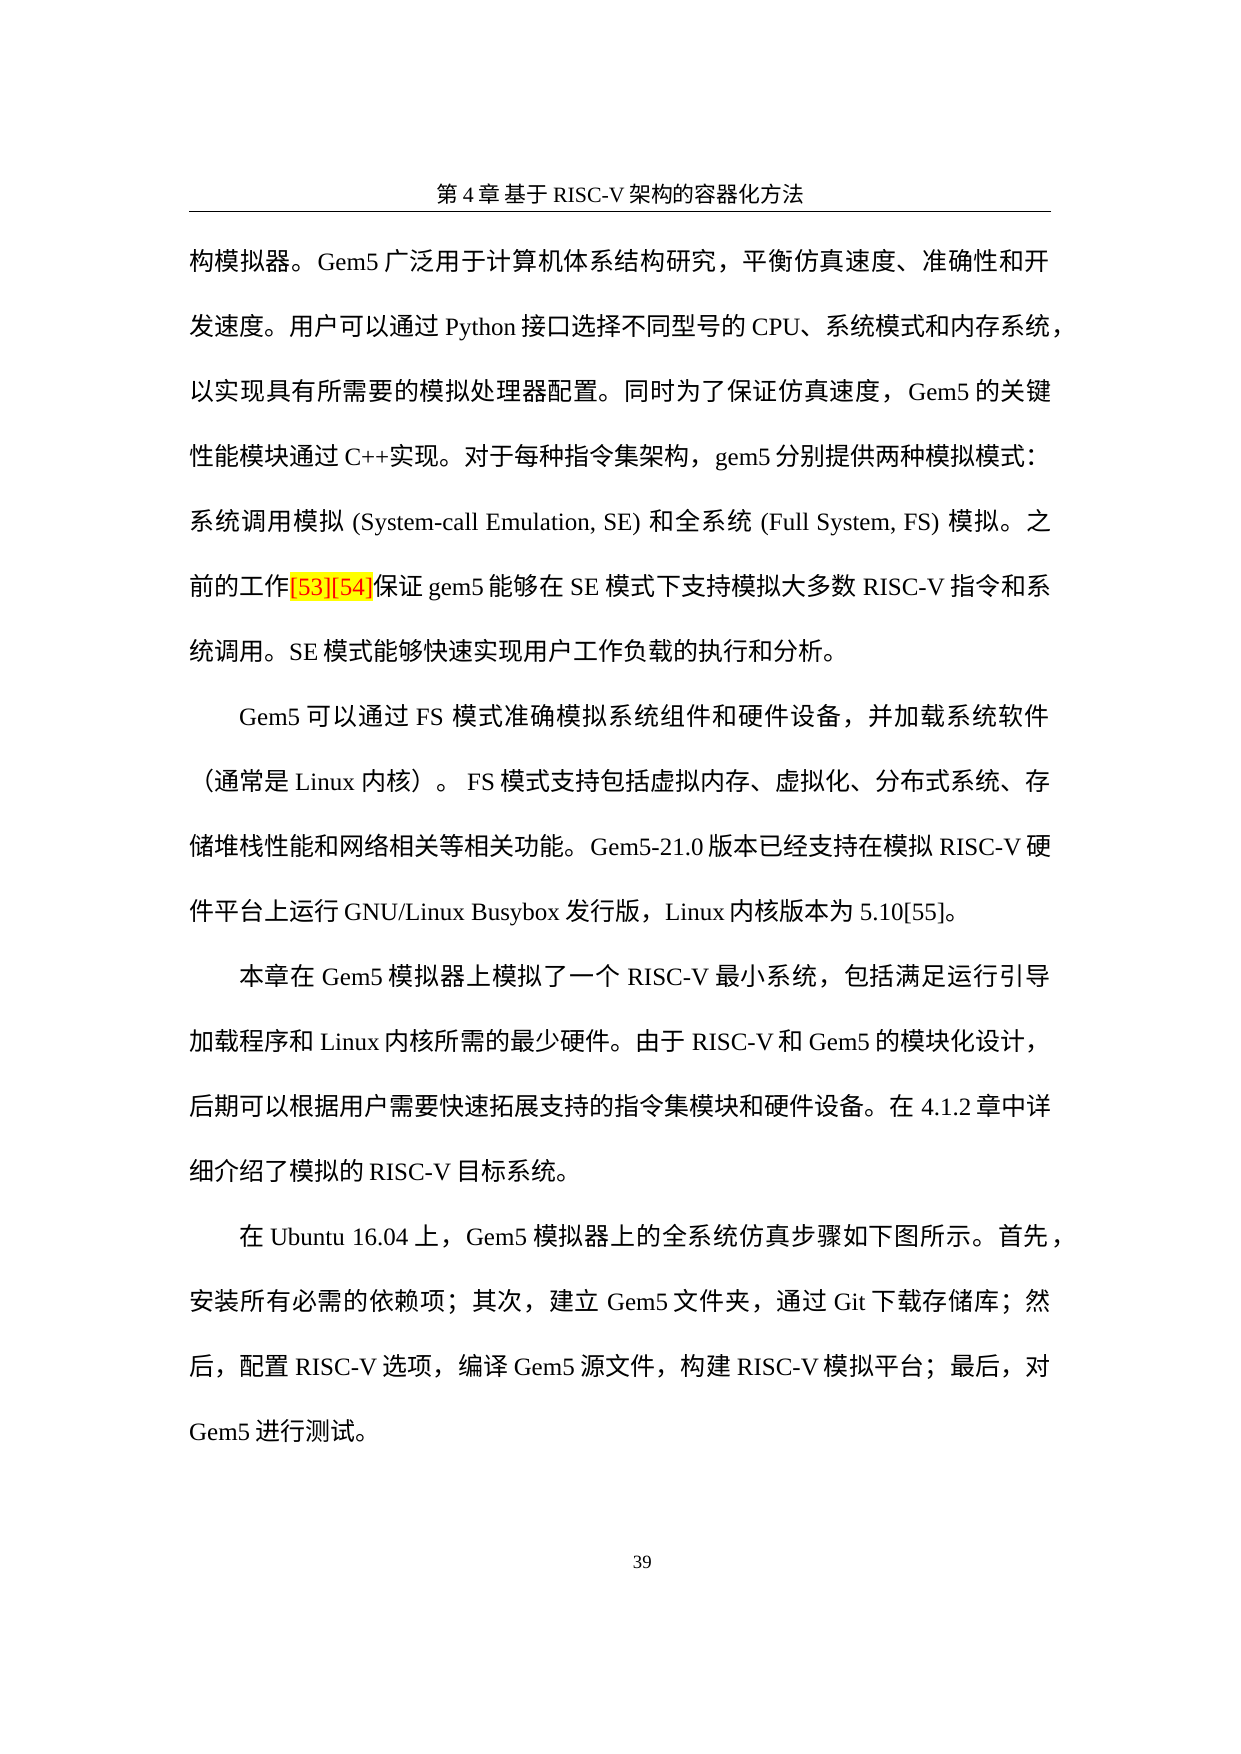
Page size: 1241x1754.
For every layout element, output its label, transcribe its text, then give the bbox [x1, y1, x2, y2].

text Gem5可以通过FS 模式准确模拟系统组件和硬件设备，并加载系统软件（通常是 Linux 内核）。 FS模式支持包括虚拟内存、虚拟化、分布式系统、存储堆栈性能和网络相关等相关功能。Gem5-21.0版本已经支持在模拟RISC-V硬件平台上运行GNU/Linux Busybox发行版，Linux内核版本为5.10[23]。 [189, 682, 1051, 942]
text 本章在Gem5模拟器上模拟了一个RISC-V最小系统，包括满足运行引导加载程序和Linux内核所需的最少硬件。由于RISC-V和Gem5的模块化设计，后期可以根据用户需要快速拓展支持的指令集模块和硬件设备。在4.1.2章中详细介绍了模拟的RISC-V目标系统。 [189, 942, 1051, 1202]
text 在Ubuntu 16.04上，Gem5模拟器上的全系统仿真步骤如下图所示。首先，安装所有必需的依赖项；其次，建立Gem5文件夹，通过Git下载存储库；然后，配置RISC-V选项，编译Gem5源文件，构建RISC-V模拟平台；最后，对Gem5进行测试。 [189, 1202, 1051, 1462]
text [189, 227, 1051, 682]
